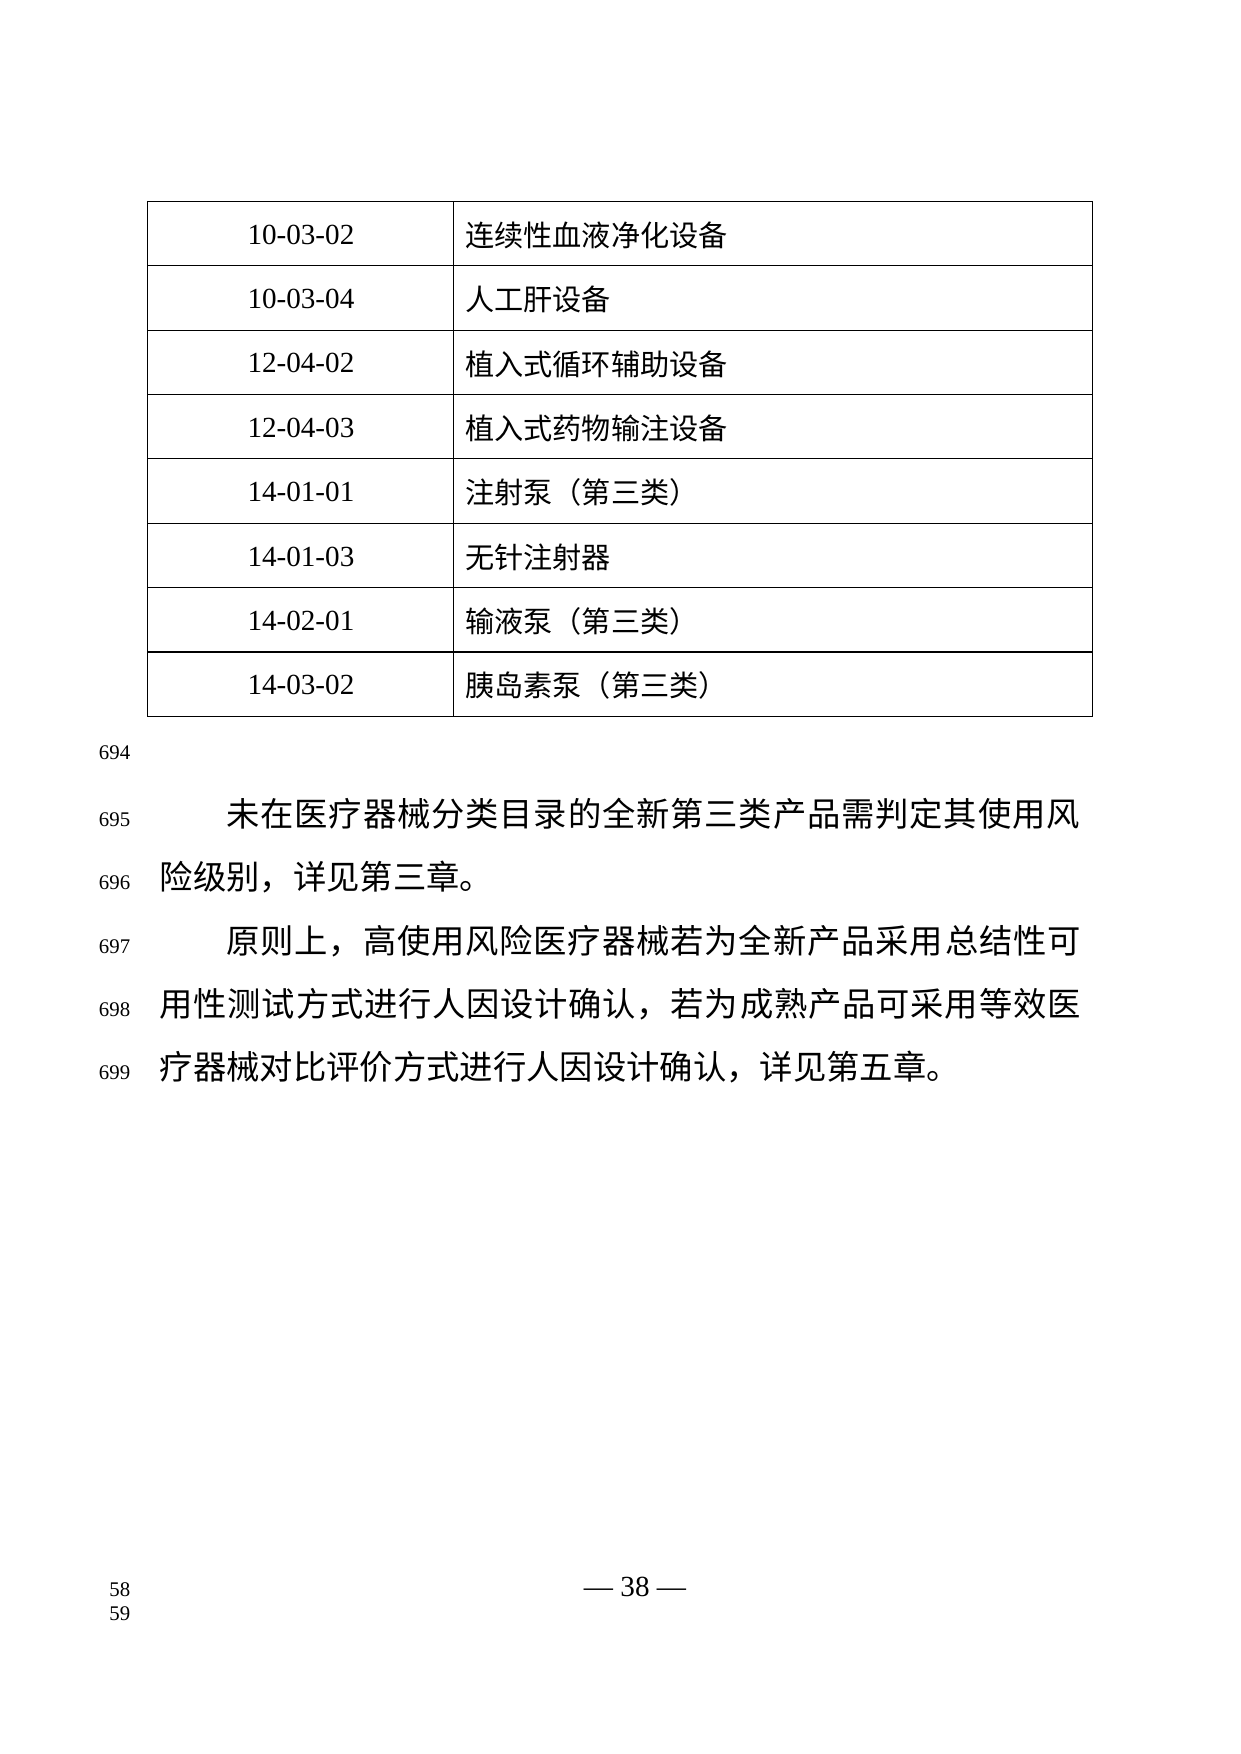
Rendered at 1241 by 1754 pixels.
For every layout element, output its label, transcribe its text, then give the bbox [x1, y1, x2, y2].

table_cell 注射泵（第三类） [454, 459, 1092, 523]
text 原则上，高使用风险医疗器械若为全新产品采用总结性可用性测试方式进行人因设计确认，若为成熟产品可采用等效医疗器械对比评价方式进行人因设计确认，详见第五章。 [159, 907, 1081, 1097]
table_cell 无针注射器 [454, 524, 1092, 587]
table_cell 14-01-01 [148, 459, 453, 523]
table_cell 植入式循环辅助设备 [454, 331, 1092, 394]
table_cell 14-02-01 [148, 588, 453, 651]
table_cell 植入式药物输注设备 [454, 395, 1092, 458]
table_cell 14-03-02 [148, 653, 453, 716]
table_cell 12-04-03 [148, 395, 453, 458]
text 未在医疗器械分类目录的全新第三类产品需判定其使用风险级别，详见第三章。 [159, 780, 1081, 907]
table_cell 12-04-02 [148, 331, 453, 394]
table_cell 连续性血液净化设备 [454, 202, 1092, 265]
table_cell 10-03-02 [148, 202, 453, 265]
table_cell 人工肝设备 [454, 266, 1092, 329]
table_cell 胰岛素泵（第三类） [454, 653, 1092, 716]
table_cell 输液泵（第三类） [454, 588, 1092, 651]
table_cell 14-01-03 [148, 524, 453, 587]
table_cell 10-03-04 [148, 266, 453, 329]
